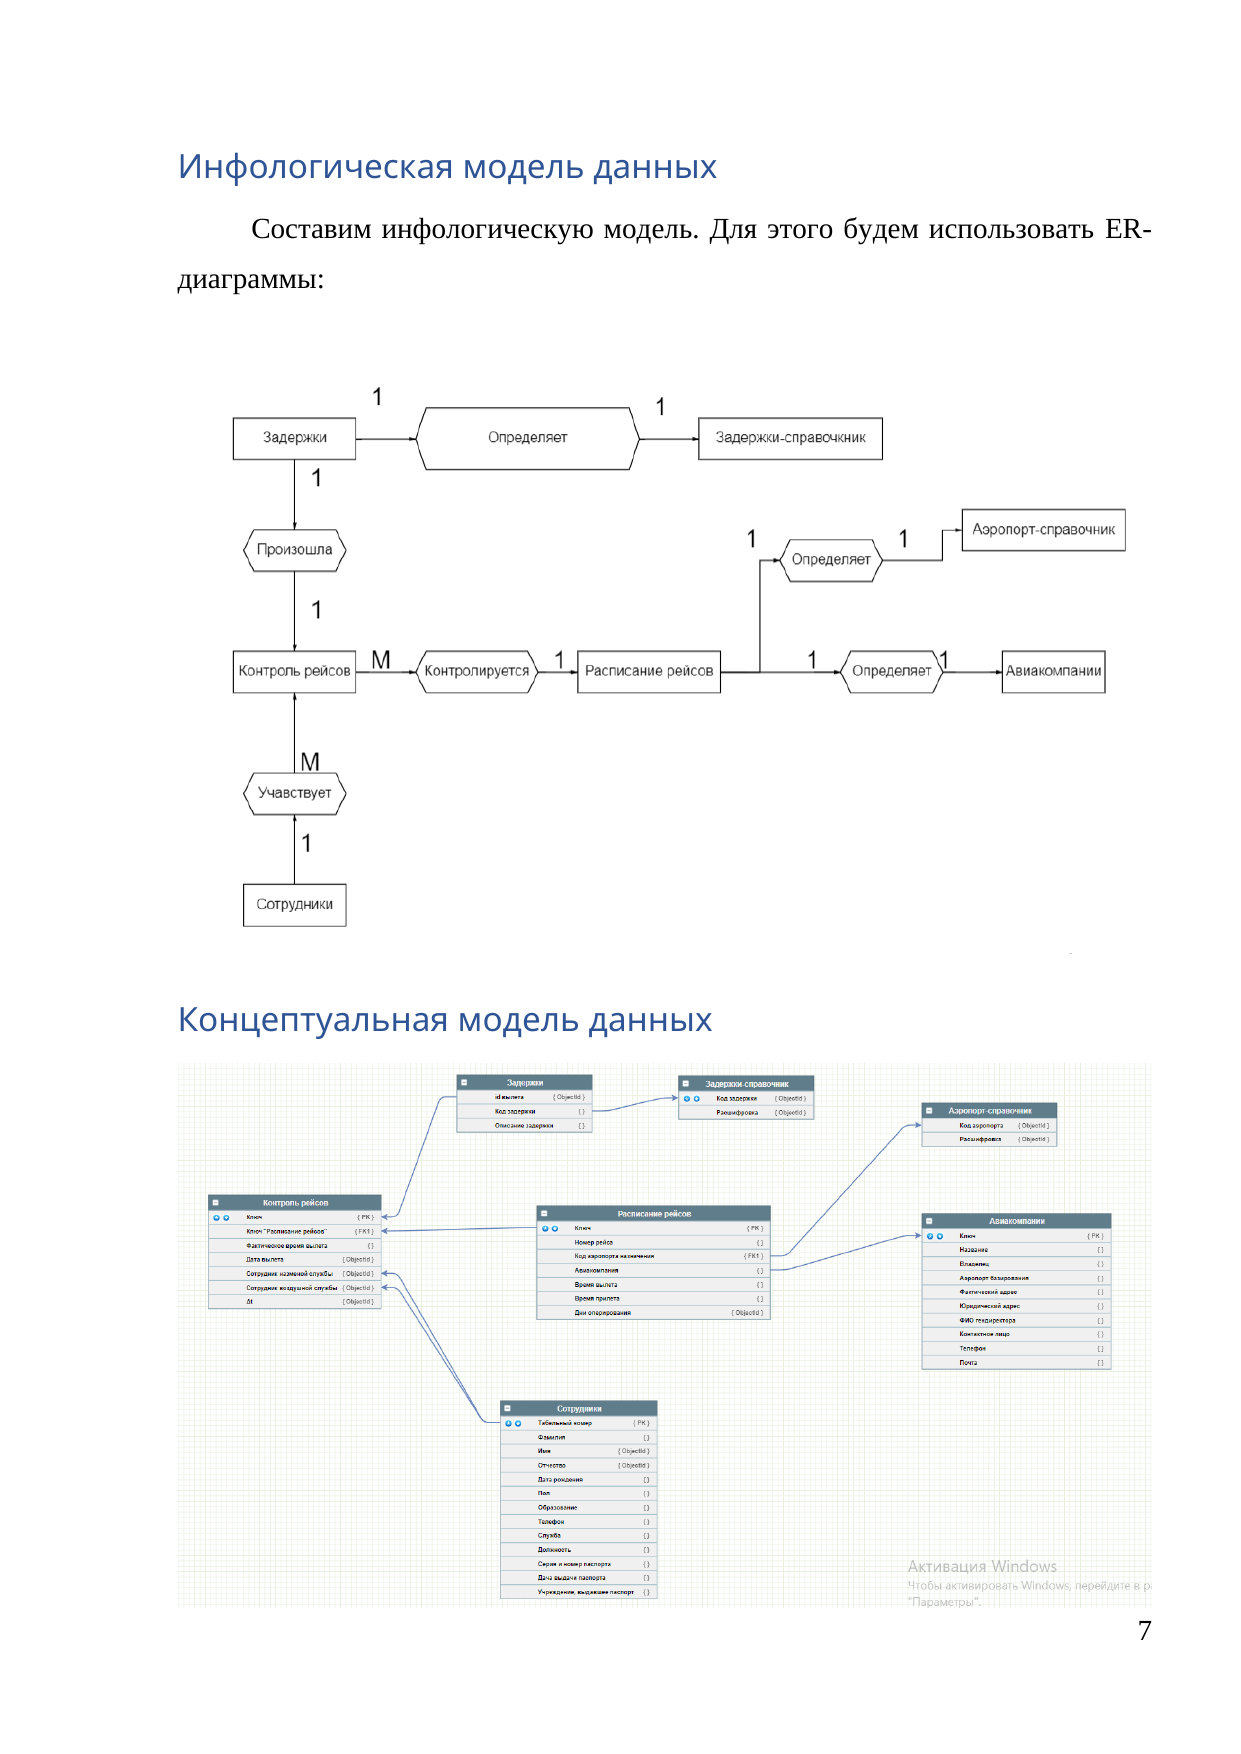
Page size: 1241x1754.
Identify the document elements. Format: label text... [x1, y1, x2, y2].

picture [177, 1063, 1152, 1608]
picture [177, 332, 1152, 954]
subtitle Инфологическая модель данных [177, 143, 1152, 188]
text Составим инфологическую модель. Для этого будем использовать ER-диаграммы: [177, 211, 1152, 295]
subtitle Концептуальная модель данных [177, 996, 1152, 1041]
